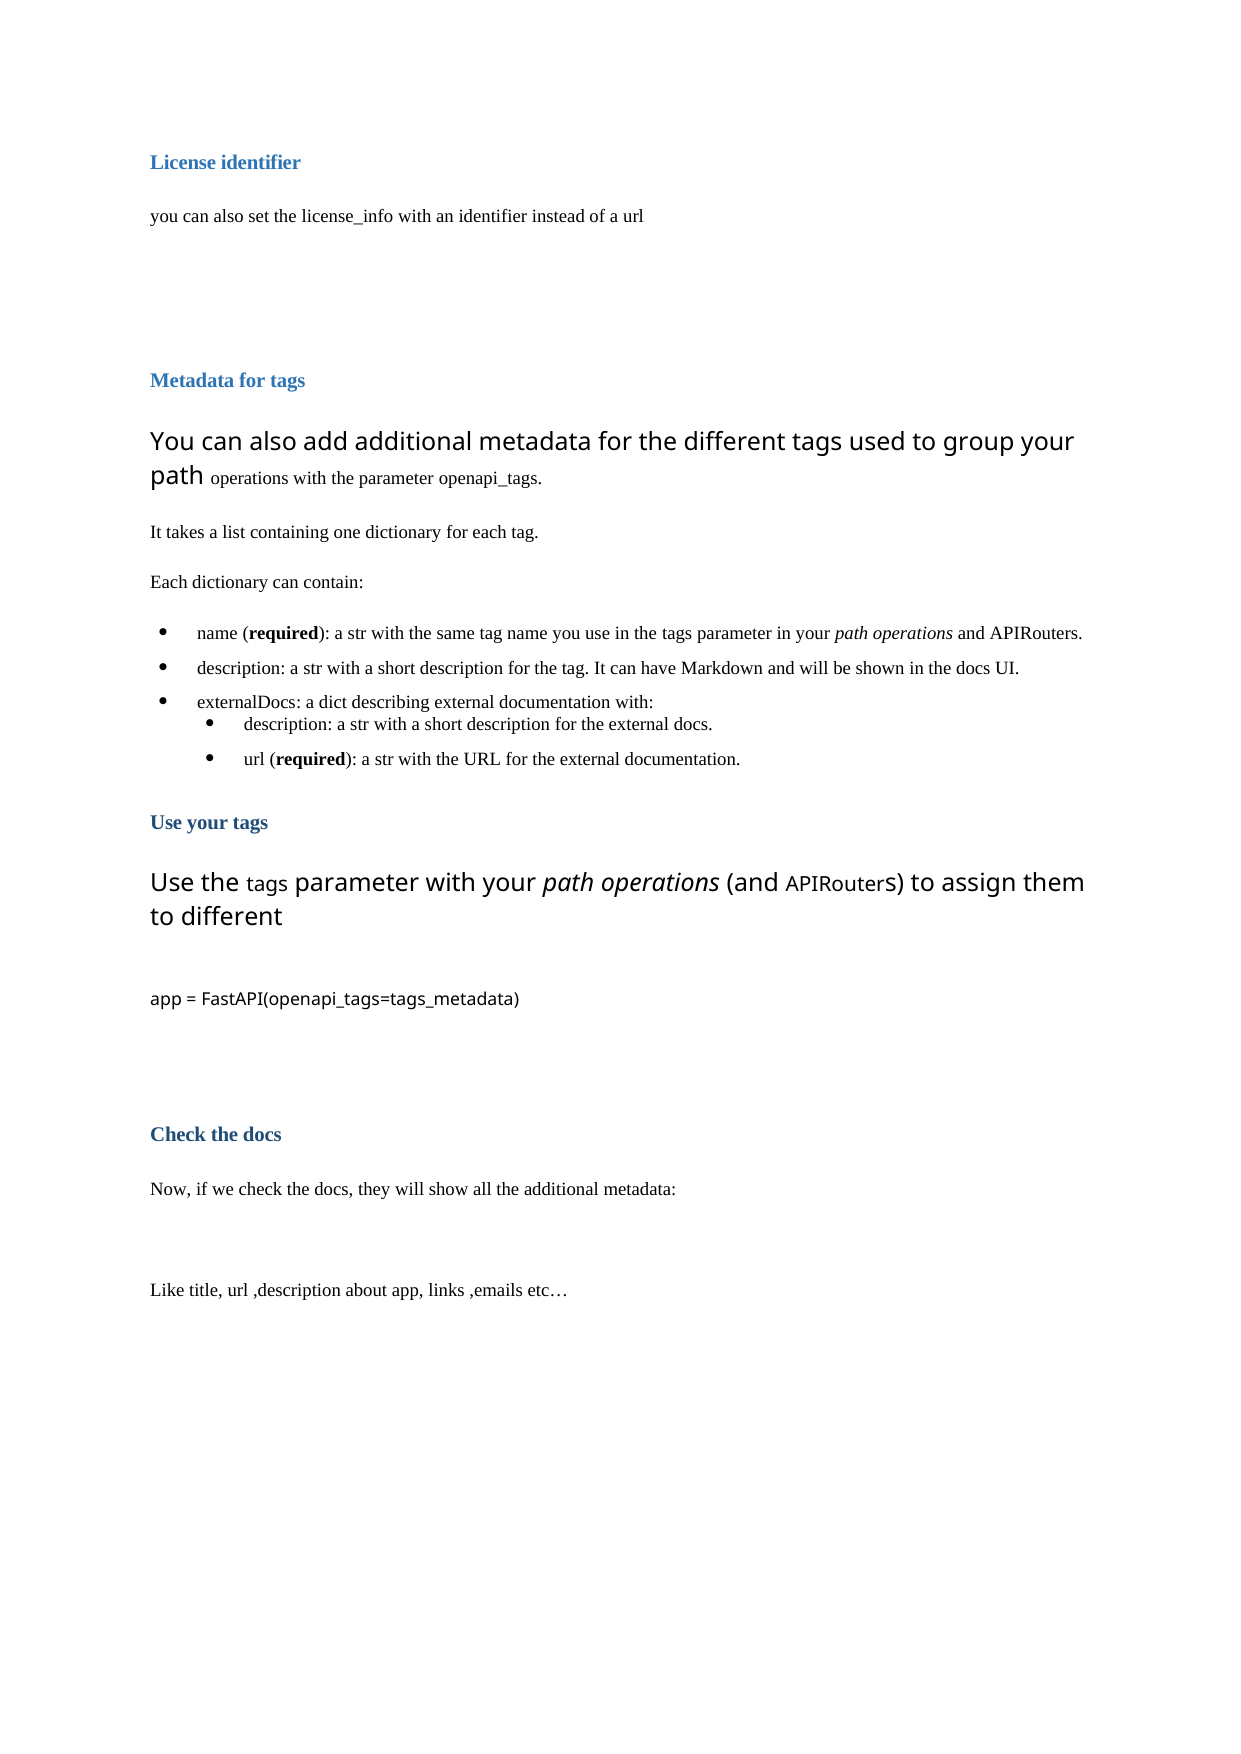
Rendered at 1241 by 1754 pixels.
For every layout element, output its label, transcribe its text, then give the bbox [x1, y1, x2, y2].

subtitle Use your tags [150, 809, 1090, 834]
text It takes a list containing one dictionary for each tag. [150, 521, 1090, 542]
subtitle Check the docs [150, 1122, 1090, 1146]
text You can also add additional metadata for the different tags used to group your path operations with the parameter openapi_tags. [150, 423, 1090, 492]
text Now, if we check the docs, they will show all the additional metadata: [150, 1177, 1090, 1199]
text Use the tags parameter with your path operations (and APIRouters) to assign them to different [150, 865, 1090, 933]
list externalDocs: a dict describing external documentation with: [159, 691, 1090, 713]
list description: a str with a short description for the tag. It can have Markdown and will be shown in the docs UI. [159, 657, 1090, 679]
text Like title, url ,description about app, links ,emails etc… [150, 1279, 1090, 1300]
list description: a str with a short description for the external docs. [206, 713, 1090, 735]
subtitle License identifier [150, 150, 1090, 174]
list url (required): a str with the URL for the external documentation. [206, 748, 1090, 769]
subtitle Metadata for tags [150, 368, 1090, 392]
text you can also set the license_info with an identifier instead of a url [150, 205, 1090, 227]
text app = FastAPI(openapi_tags=tags_metadata) [150, 986, 1090, 1010]
text Each dictionary can contain: [150, 571, 1090, 593]
list name (required): a str with the same tag name you use in the tags parameter in your path operations and APIRouters. [159, 622, 1090, 644]
